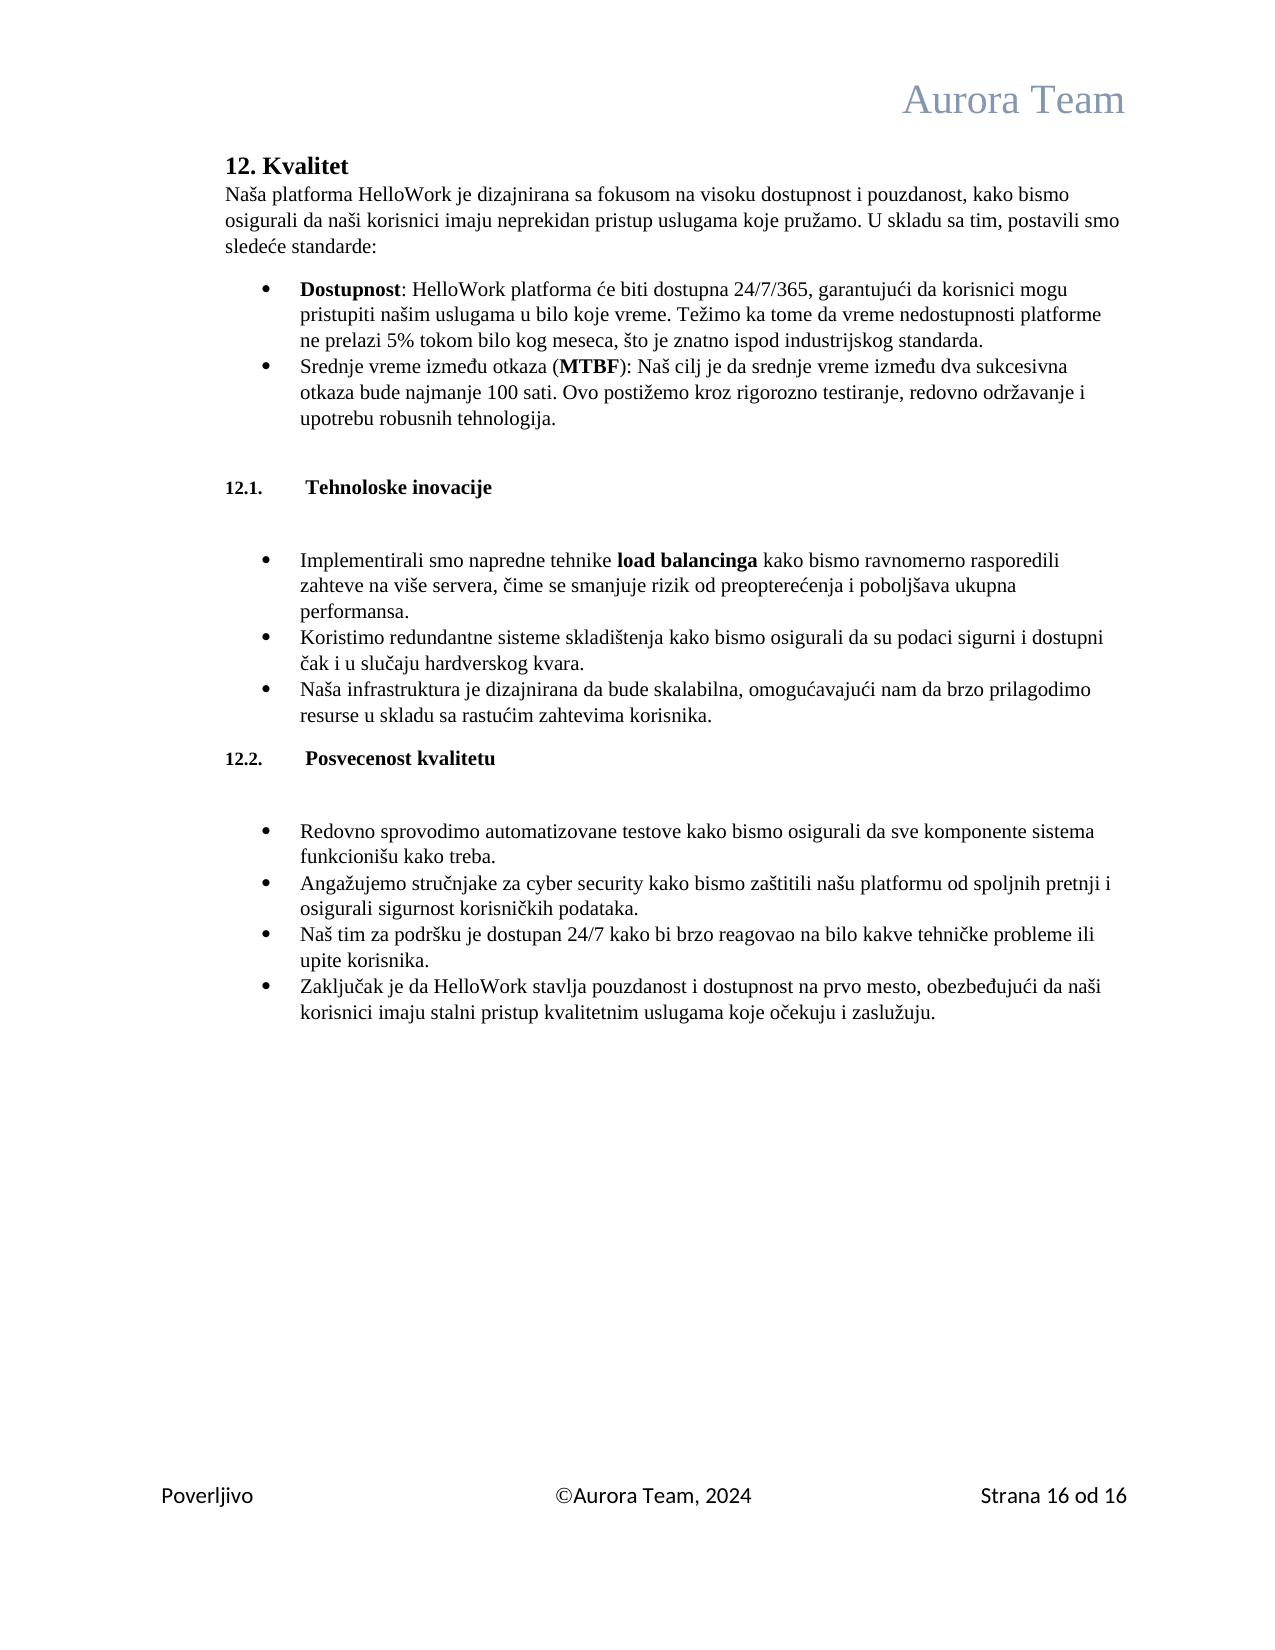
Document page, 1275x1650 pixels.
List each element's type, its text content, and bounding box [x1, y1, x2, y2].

subtitle Tehnoloske inovacije [225, 475, 1125, 499]
list Dostupnost: HelloWork platforma će biti dostupna 24/7/365, garantujući da korisnici mogu pristupiti našim uslugama u bilo koje vreme. Težimo ka tome da vreme nedostupnosti platforme ne prelazi 5% tokom bilo kog meseca, što je znatno ispod industrijskog standarda. [262, 276, 1125, 352]
list Naš tim za podršku je dostupan 24/7 kako bi brzo reagovao na bilo kakve tehničke probleme ili upite korisnika. [262, 922, 1125, 972]
list Srednje vreme između otkaza (MTBF): Naš cilj je da srednje vreme između dva sukcesivna otkaza bude najmanje 100 sati. Ovo postižemo kroz rigorozno testiranje, redovno održavanje i upotrebu robusnih tehnologija. [262, 354, 1125, 430]
list Naša infrastruktura je dizajnirana da bude skalabilna, omogućavajući nam da brzo prilagodimo resurse u skladu sa rastućim zahtevima korisnika. [262, 677, 1125, 727]
list Zaključak je da HelloWork stavlja pouzdanost i dostupnost na prvo mesto, obezbeđujući da naši korisnici imaju stalni pristup kvalitetnim uslugama koje očekuju i zaslužuju. [262, 974, 1125, 1024]
text Naša platforma HelloWork je dizajnirana sa fokusom na visoku dostupnost i pouzdanost, kako bismo osigurali da naši korisnici imaju neprekidan pristup uslugama koje pružamo. U skladu sa tim, postavili smo sledeće standarde: [225, 182, 1125, 258]
list Implementirali smo napredne tehnike load balancinga kako bismo ravnomerno rasporedili zahteve na više servera, čime se smanjuje rizik od preopterećenja i poboljšava ukupna performansa. [262, 547, 1125, 623]
subtitle Posvecenost kvalitetu [225, 746, 1125, 770]
subtitle Kvalitet [225, 151, 1125, 180]
list Angažujemo stručnjake za cyber security kako bismo zaštitili našu platformu od spoljnih pretnji i osigurali sigurnost korisničkih podataka. [262, 870, 1125, 920]
list Redovno sprovodimo automatizovane testove kako bismo osigurali da sve komponente sistema funkcionišu kako treba. [262, 818, 1125, 868]
list Koristimo redundantne sisteme skladištenja kako bismo osigurali da su podaci sigurni i dostupni čak i u slučaju hardverskog kvara. [262, 625, 1125, 675]
